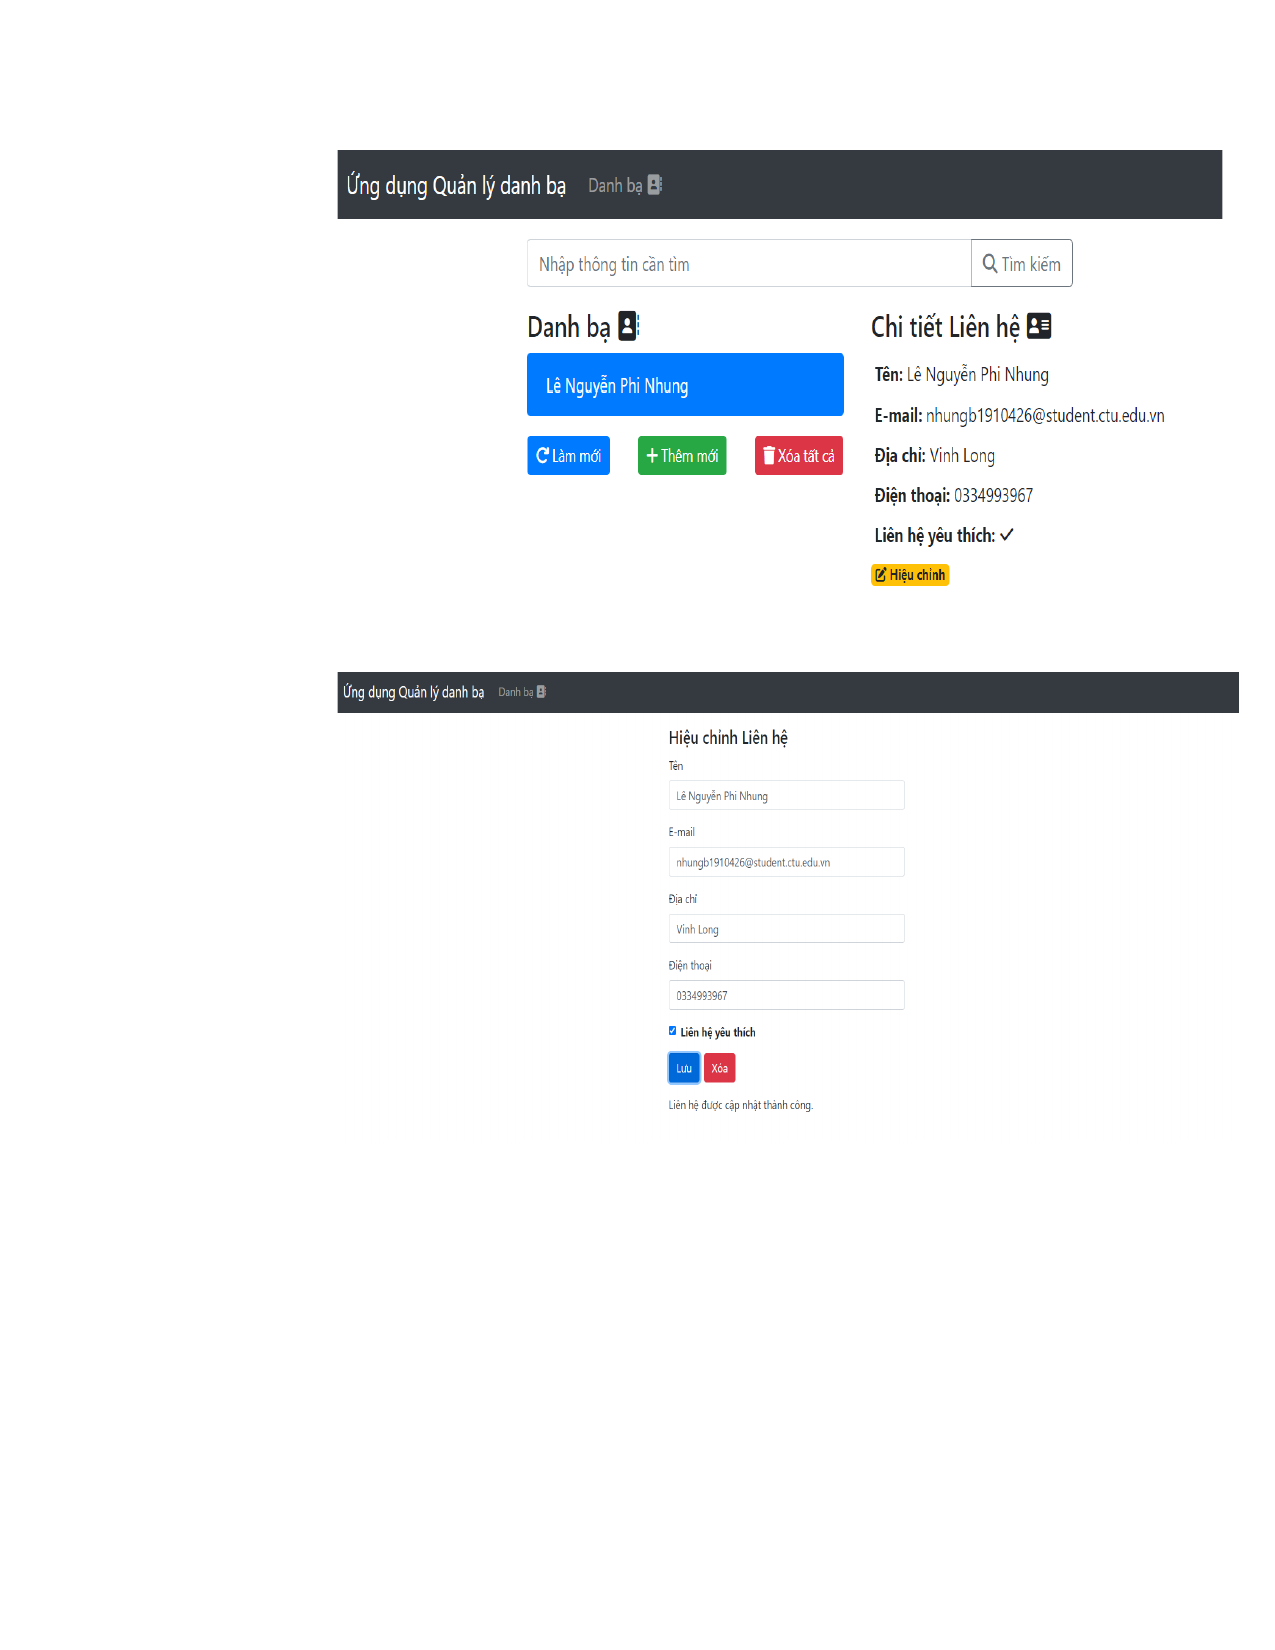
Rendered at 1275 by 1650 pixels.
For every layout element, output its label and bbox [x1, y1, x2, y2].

picture [337, 672, 1239, 1141]
picture [337, 150, 1223, 634]
